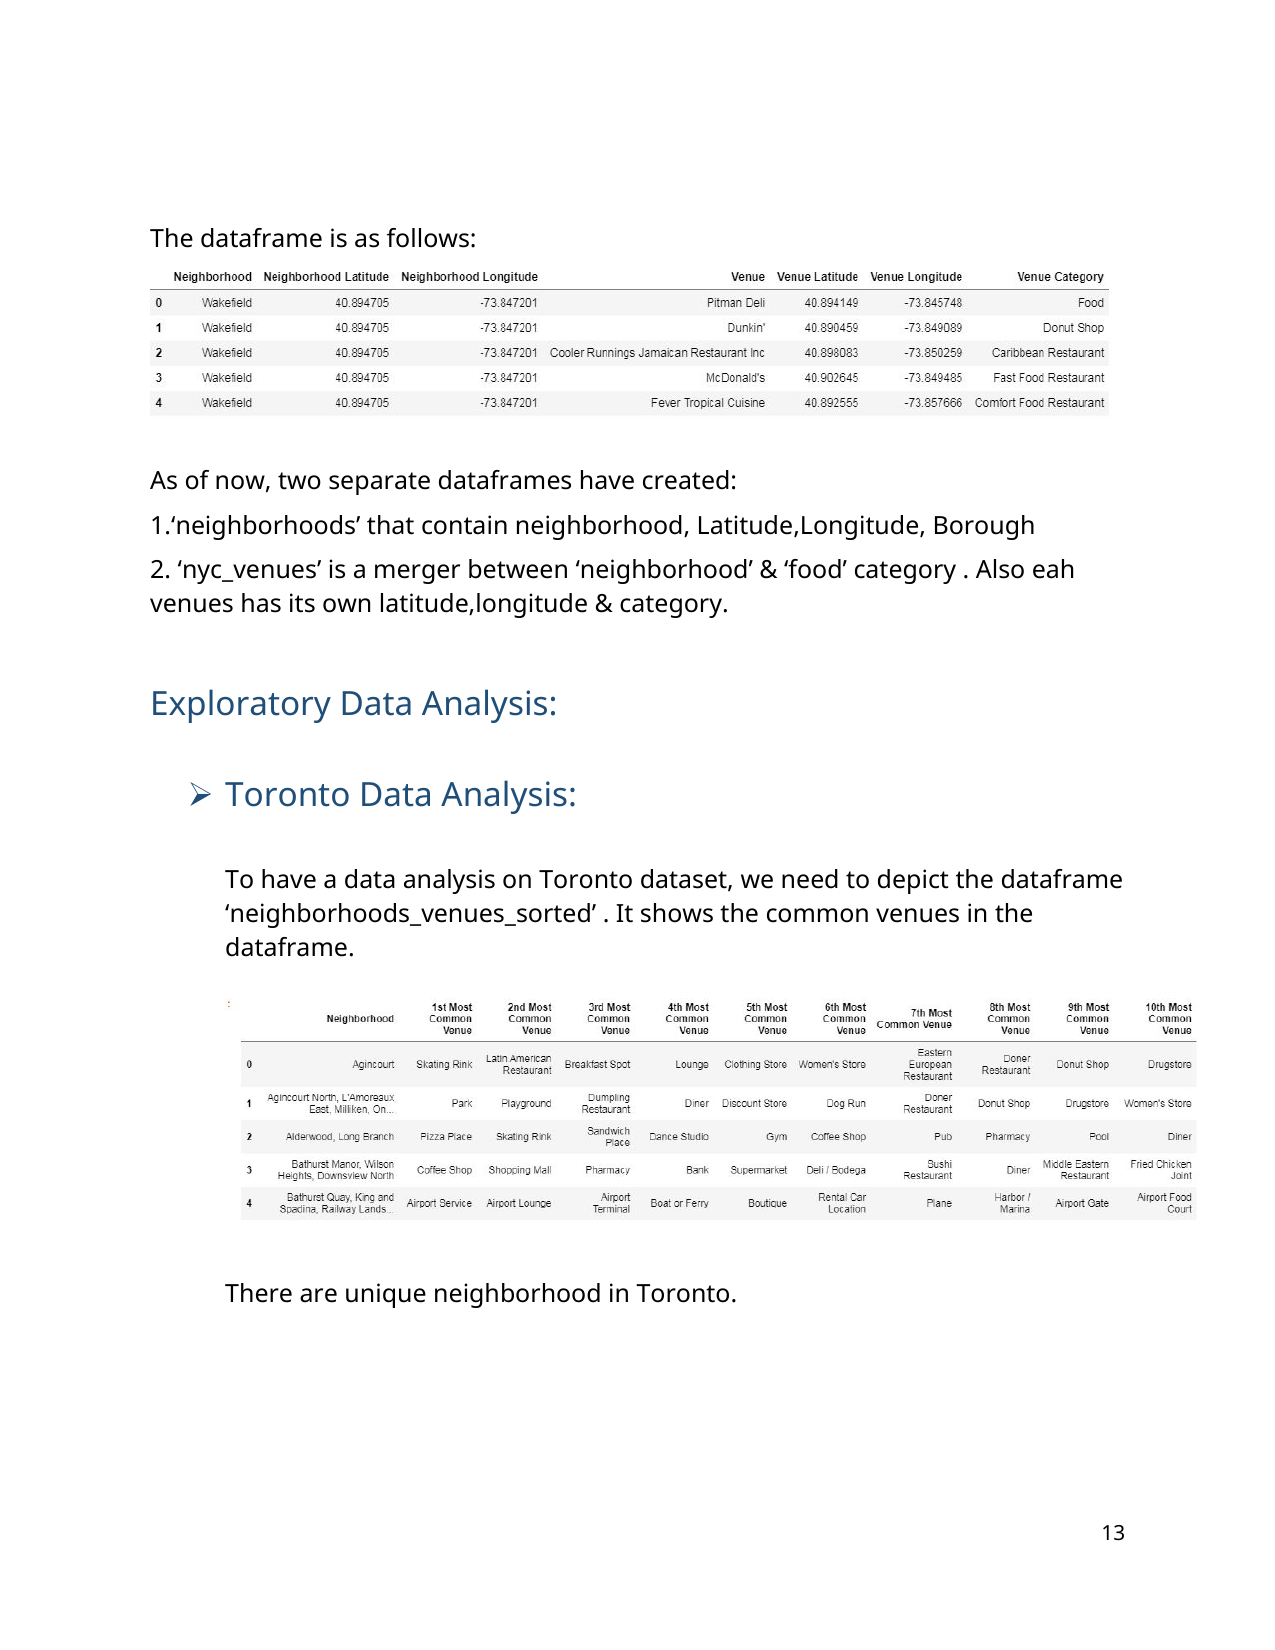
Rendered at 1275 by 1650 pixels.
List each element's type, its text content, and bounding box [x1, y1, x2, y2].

list Exploratory Data Analysis: [150, 680, 1125, 726]
list Toronto Data Analysis: [187, 771, 1125, 816]
list ‘neighborhoods_venues_sorted’ . It shows the common venues in the dataframe. [225, 896, 1125, 964]
text 2. ‘nyc_venues’ is a merger between ‘neighborhood’ & ‘food’ category . Also eah venues has its own latitude,longitude & category. [150, 552, 1125, 620]
list To have a data analysis on Toronto dataset, we need to depict the dataframe [225, 862, 1125, 896]
list There are unique neighborhood in Toronto. [225, 1276, 1125, 1310]
text 1.‘neighborhoods’ that contain neighborhood, Latitude,Longitude, Borough [150, 507, 1125, 542]
picture [150, 265, 1125, 418]
text The dataframe is as follows: [150, 220, 1125, 254]
picture [225, 998, 1200, 1242]
text As of now, two separate dataframes have created: [150, 463, 1125, 497]
